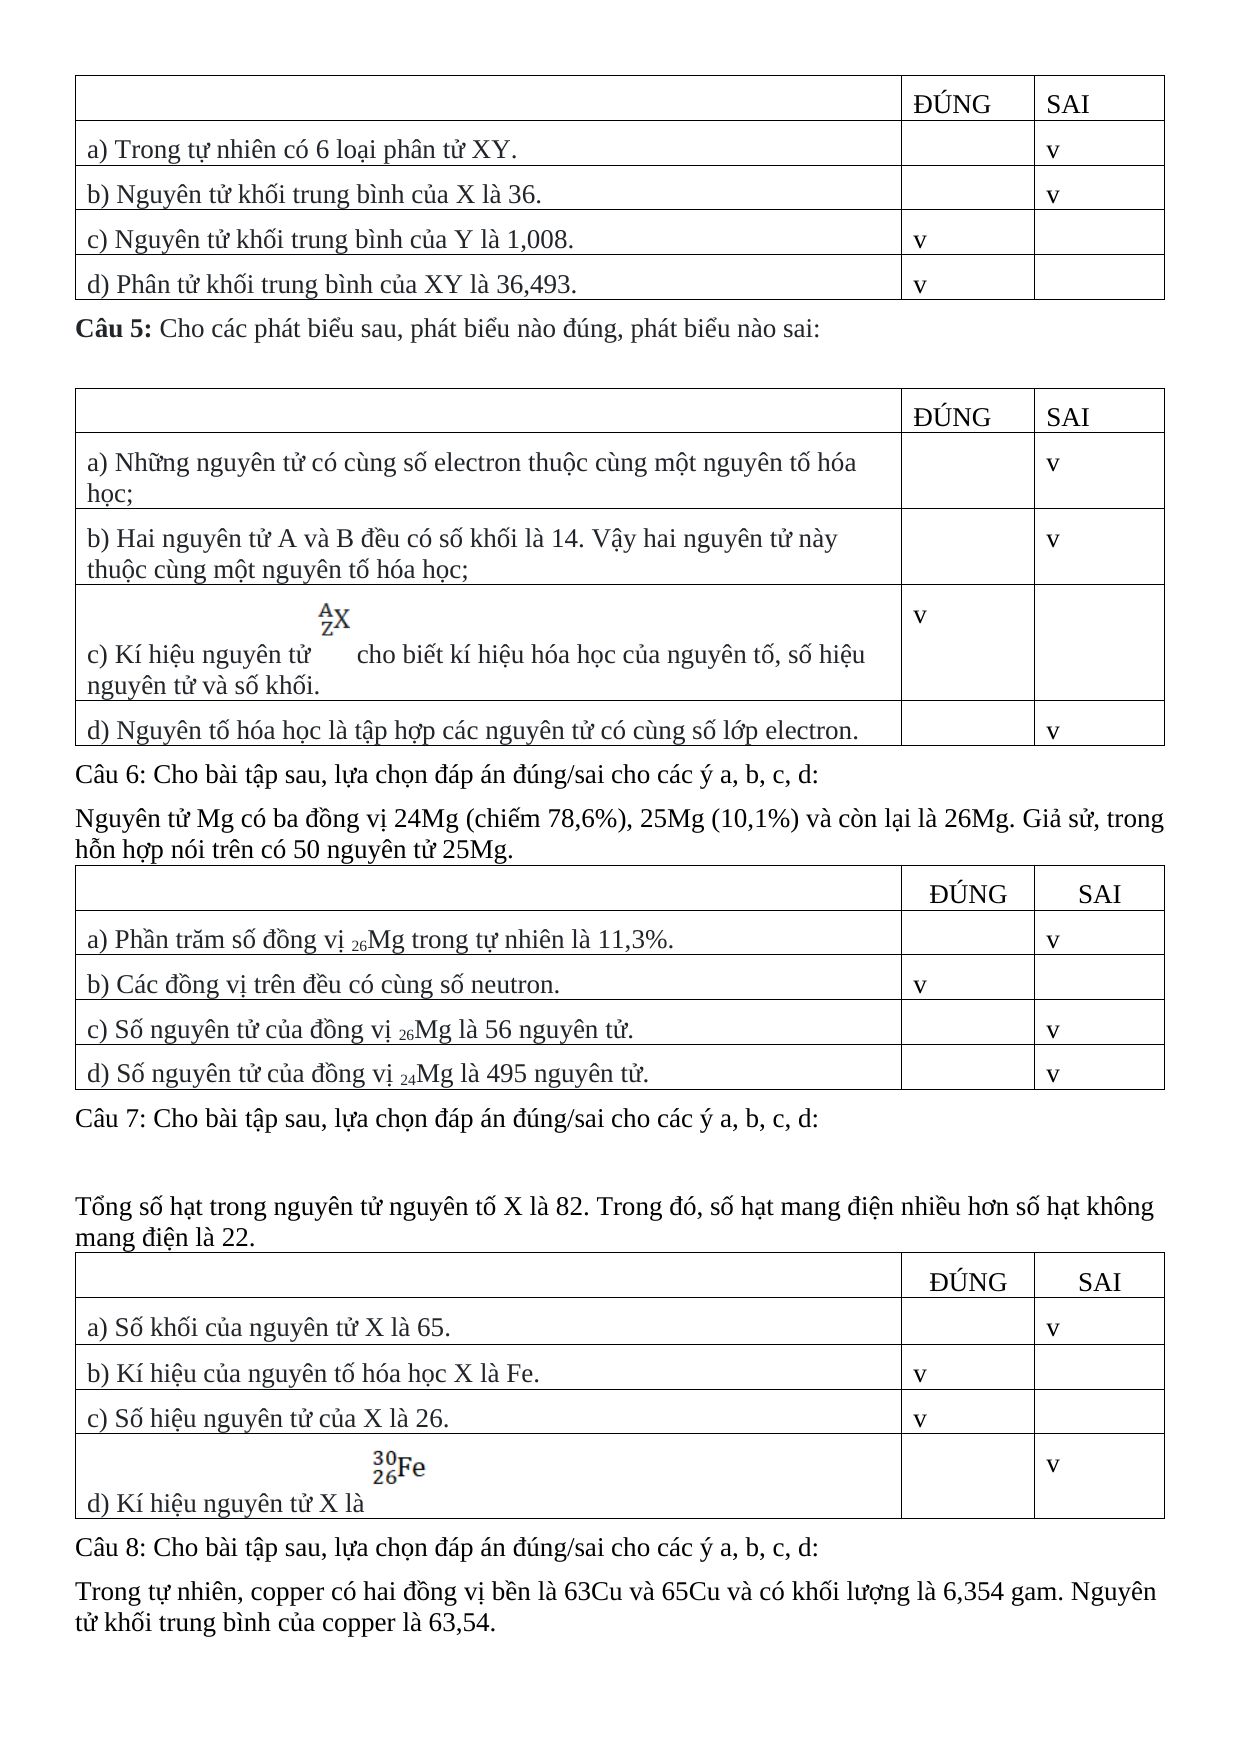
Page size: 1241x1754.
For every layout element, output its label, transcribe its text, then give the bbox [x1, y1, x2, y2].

table_cell [902, 1298, 1034, 1344]
text Câu 6: Cho bài tập sau, lựa chọn đáp án đúng/sai cho các ý a, b, c, d: [75, 758, 1165, 790]
table_cell v [902, 1345, 1034, 1388]
table_cell v [1035, 1298, 1164, 1344]
table_cell [902, 1434, 1034, 1518]
table_cell v [902, 955, 1034, 999]
table_cell [1035, 1345, 1164, 1388]
table_cell [902, 1045, 1034, 1089]
picture [317, 597, 350, 663]
table_cell [1035, 955, 1164, 999]
table_cell a) Trong tự nhiên có 6 loại phân tử XY. [76, 121, 901, 164]
table_header [76, 1253, 901, 1297]
table_cell [1035, 255, 1164, 299]
table_cell a) Số khối của nguyên tử X là 65. [76, 1298, 901, 1344]
table_cell [902, 509, 1034, 584]
table_cell v [1035, 1434, 1164, 1518]
table_cell [1035, 1390, 1164, 1433]
table_cell [1035, 585, 1164, 700]
table_cell v [902, 1390, 1034, 1433]
table_cell b) Nguyên tử khối trung bình của X là 36. [76, 166, 901, 209]
text Nguyên tử Mg có ba đồng vị 24Mg (chiếm 78,6%), 25Mg (10,1%) và còn lại là 26Mg. Giả sử, trong hỗn hợp nói trên có 50 nguyên tử 25Mg. [75, 802, 1165, 865]
table_cell a) Phần trăm số đồng vị 26Mg trong tự nhiên là 11,3%. [76, 911, 901, 954]
table_header ĐÚNG [902, 1253, 1034, 1297]
table_cell v [1035, 701, 1164, 745]
table_cell v [1035, 1000, 1164, 1044]
text Trong tự nhiên, copper có hai đồng vị bền là 63Cu và 65Cu và có khối lượng là 6,354 gam. Nguyên tử khối trung bình của copper là 63,54. [75, 1575, 1165, 1638]
text Câu 7: Cho bài tập sau, lựa chọn đáp án đúng/sai cho các ý a, b, c, d: [75, 1102, 1165, 1133]
table_cell v [902, 585, 1034, 700]
text Câu 5: Cho các phát biểu sau, phát biểu nào đúng, phát biểu nào sai: [75, 312, 1165, 344]
table_cell [902, 1000, 1034, 1044]
table_header SAI [1035, 389, 1164, 432]
table_cell v [1035, 433, 1164, 508]
table_cell c) Số nguyên tử của đồng vị 26Mg là 56 nguyên tử. [76, 1000, 901, 1044]
picture [371, 1446, 427, 1512]
table_cell c) Kí hiệu nguyên tử cho biết kí hiệu hóa học của nguyên tố, số hiệu nguyên tử và số khối. [76, 585, 901, 700]
text Tổng số hạt trong nguyên tử nguyên tố X là 82. Trong đó, số hạt mang điện nhiều hơn số hạt không mang điện là 22. [75, 1190, 1165, 1252]
table_cell d) Kí hiệu nguyên tử X là [76, 1434, 901, 1518]
table_cell v [902, 210, 1034, 254]
table_cell d) Số nguyên tử của đồng vị 24Mg là 495 nguyên tử. [76, 1045, 901, 1089]
table_header SAI [1035, 1253, 1164, 1297]
table_cell b) Hai nguyên tử A và B đều có số khối là 14. Vậy hai nguyên tử này thuộc cùng một nguyên tố hóa học; [76, 509, 901, 584]
table_cell v [1035, 911, 1164, 954]
table_cell [902, 121, 1034, 164]
table_header [76, 389, 901, 432]
table_header SAI [1035, 76, 1164, 120]
table_cell v [1035, 121, 1164, 164]
table_header SAI [1035, 866, 1164, 909]
table_cell d) Nguyên tố hóa học là tập hợp các nguyên tử có cùng số lớp electron. [76, 701, 901, 745]
table_cell b) Kí hiệu của nguyên tố hóa học X là Fe. [76, 1345, 901, 1388]
table_cell v [1035, 509, 1164, 584]
table_cell v [902, 255, 1034, 299]
table_cell [902, 433, 1034, 508]
text Câu 8: Cho bài tập sau, lựa chọn đáp án đúng/sai cho các ý a, b, c, d: [75, 1531, 1165, 1563]
table_header ĐÚNG [902, 866, 1034, 909]
table_cell [902, 701, 1034, 745]
table_header ĐÚNG [902, 389, 1034, 432]
table_cell c) Nguyên tử khối trung bình của Y là 1,008. [76, 210, 901, 254]
table_cell [1035, 210, 1164, 254]
table_cell v [1035, 1045, 1164, 1089]
table_cell a) Những nguyên tử có cùng số electron thuộc cùng một nguyên tố hóa học; [76, 433, 901, 508]
table_cell v [1035, 166, 1164, 209]
table_cell [902, 166, 1034, 209]
table_cell [902, 911, 1034, 954]
table_cell b) Các đồng vị trên đều có cùng số neutron. [76, 955, 901, 999]
table_header ĐÚNG [902, 76, 1034, 120]
table_header [76, 76, 901, 120]
table_cell c) Số hiệu nguyên tử của X là 26. [76, 1390, 901, 1433]
table_cell d) Phân tử khối trung bình của XY là 36,493. [76, 255, 901, 299]
table_header [76, 866, 901, 909]
